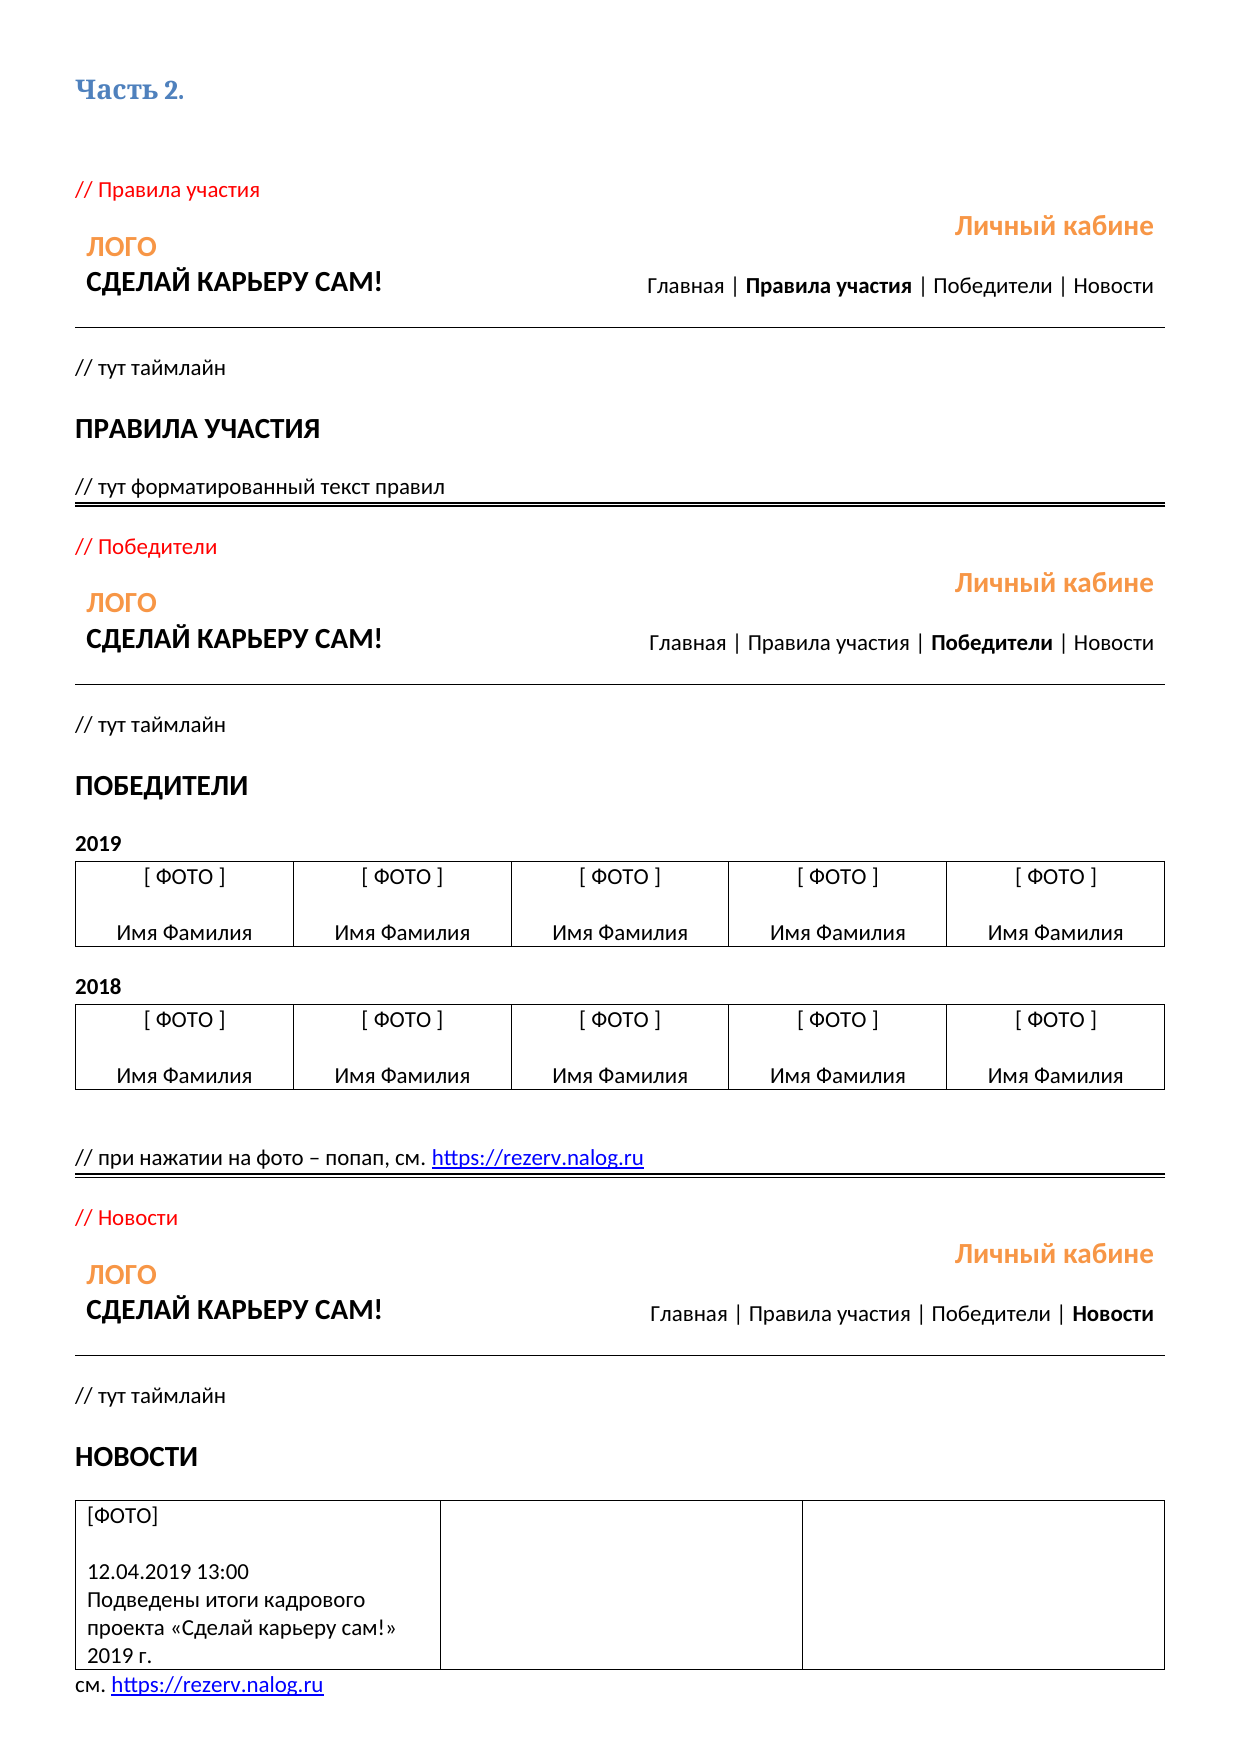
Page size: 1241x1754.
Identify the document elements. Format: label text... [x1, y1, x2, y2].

text // Новости [75, 1203, 1165, 1231]
table_header [ ФОТО ] Имя Фамилия [512, 862, 728, 946]
table_header Личный кабине Главная | Правила участия | Победители | Новости [439, 564, 1165, 684]
table_header [803, 1501, 1164, 1669]
table_header [441, 1501, 802, 1669]
text НОВОСТИ [75, 1438, 1165, 1474]
text ПРАВИЛА УЧАСТИЯ [75, 410, 1165, 446]
table_header [ ФОТО ] Имя Фамилия [76, 1005, 293, 1089]
table_header [ ФОТО ] Имя Фамилия [947, 862, 1164, 946]
text // при нажатии на фото – попап, см. https://rezerv.nalog.ru [75, 1143, 1165, 1173]
text // тут таймлайн [75, 1381, 1165, 1409]
text // тут таймлайн [75, 710, 1165, 738]
text // Победители [75, 532, 1165, 560]
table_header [439, 1235, 1165, 1355]
table_header ЛОГО СДЕЛАЙ КАРЬЕРУ САМ! [75, 564, 439, 684]
table_header [ ФОТО ] Имя Фамилия [512, 1005, 728, 1089]
text 2018 [75, 972, 1165, 1000]
subtitle Часть 2. [75, 75, 1165, 106]
table_header ЛОГО СДЕЛАЙ КАРЬЕРУ САМ! [75, 207, 439, 327]
table_header [ ФОТО ] Имя Фамилия [729, 862, 946, 946]
text 2019 [75, 829, 1165, 857]
table_header ЛОГО СДЕЛАЙ КАРЬЕРУ САМ! [75, 1235, 439, 1355]
text см. https://rezerv.nalog.ru [75, 1670, 1165, 1698]
table_header [ ФОТО ] Имя Фамилия [294, 1005, 511, 1089]
table_header [ ФОТО ] Имя Фамилия [294, 862, 511, 946]
text // тут таймлайн [75, 353, 1165, 381]
table_header [ ФОТО ] Имя Фамилия [76, 862, 293, 946]
table_header [ ФОТО ] Имя Фамилия [947, 1005, 1164, 1089]
text // тут форматированный текст правил [75, 472, 1165, 502]
table_header [ ФОТО ] Имя Фамилия [729, 1005, 946, 1089]
table_header Личный кабине Главная | Правила участия | Победители | Новости [439, 207, 1165, 327]
text // Правила участия [75, 175, 1165, 203]
text ПОБЕДИТЕЛИ [75, 767, 1165, 802]
table_header [ФОТО] 12.04.2019 13:00 Подведены итоги кадрового проекта «Сделай карьеру сам!» 2019 г. [76, 1501, 440, 1669]
